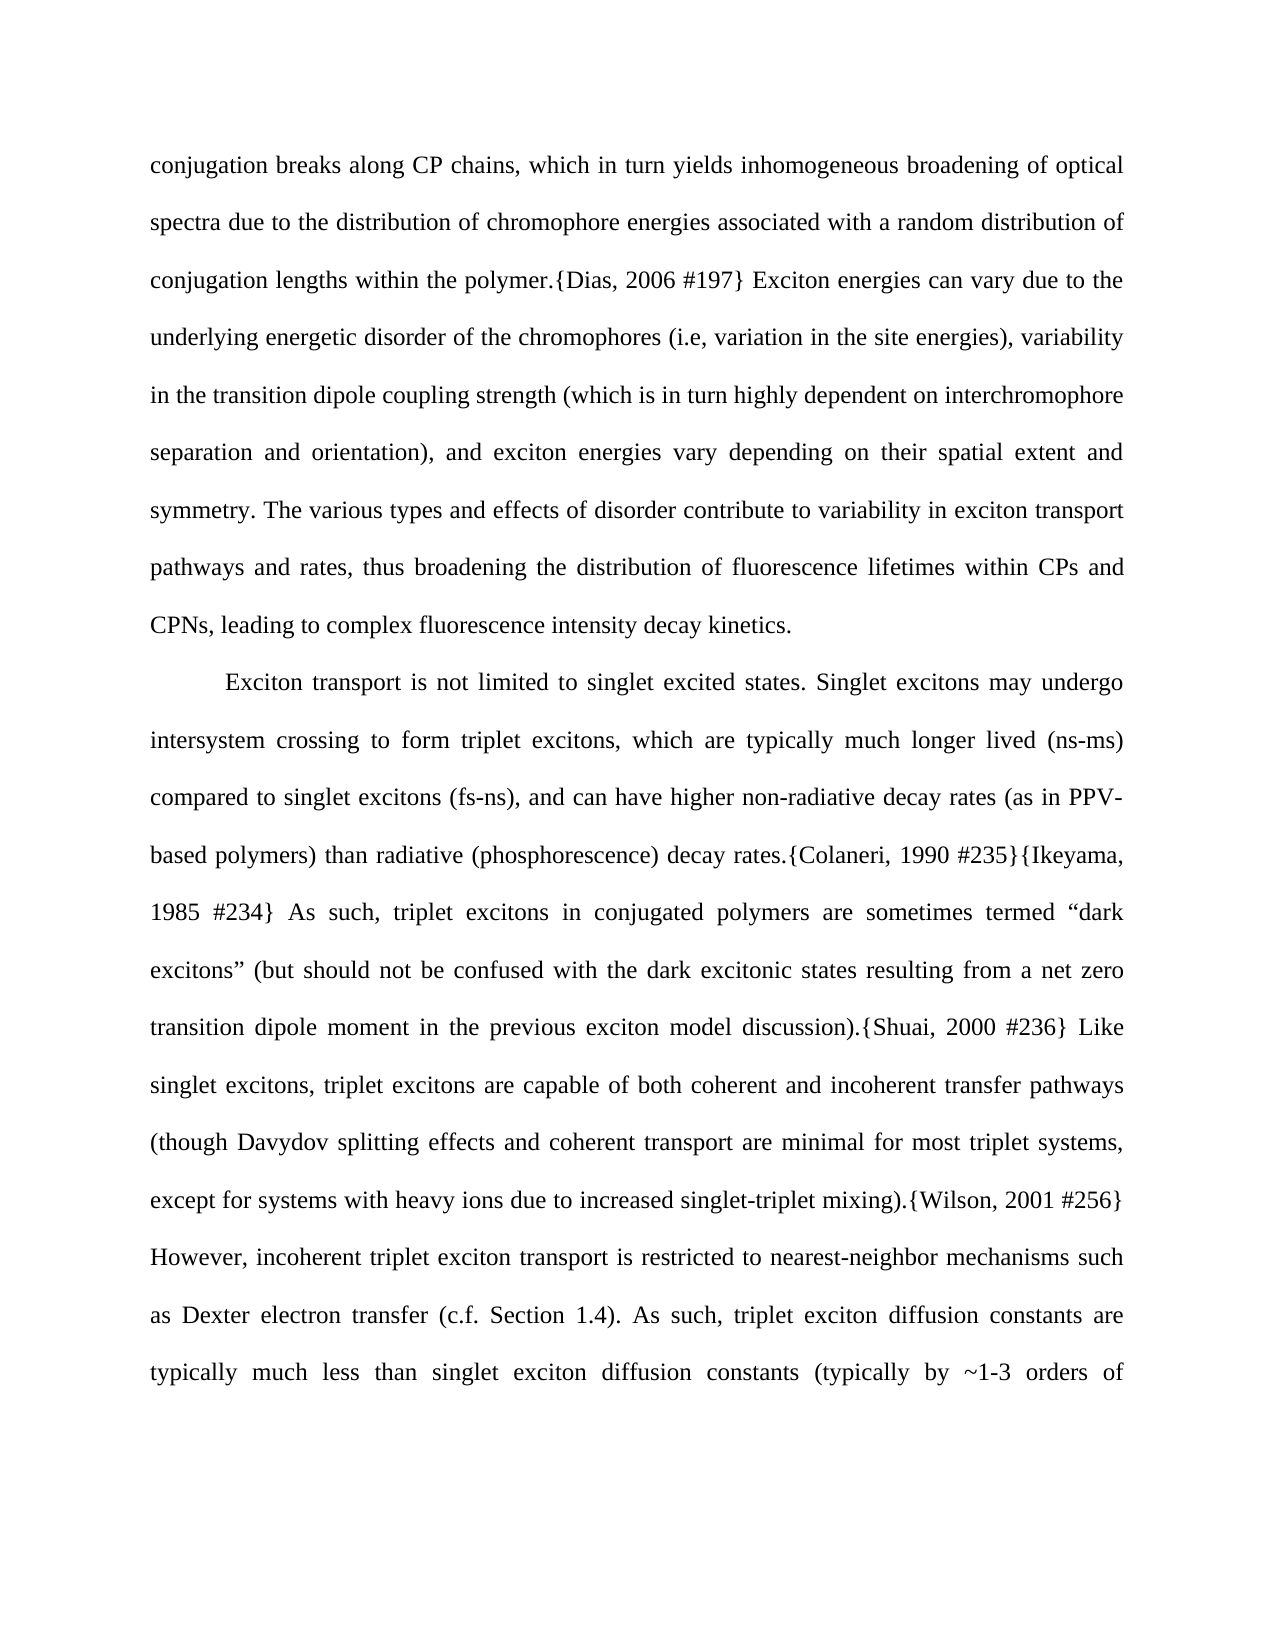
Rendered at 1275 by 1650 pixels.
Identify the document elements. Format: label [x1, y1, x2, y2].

text [150, 150, 1125, 639]
text [150, 667, 1125, 1386]
